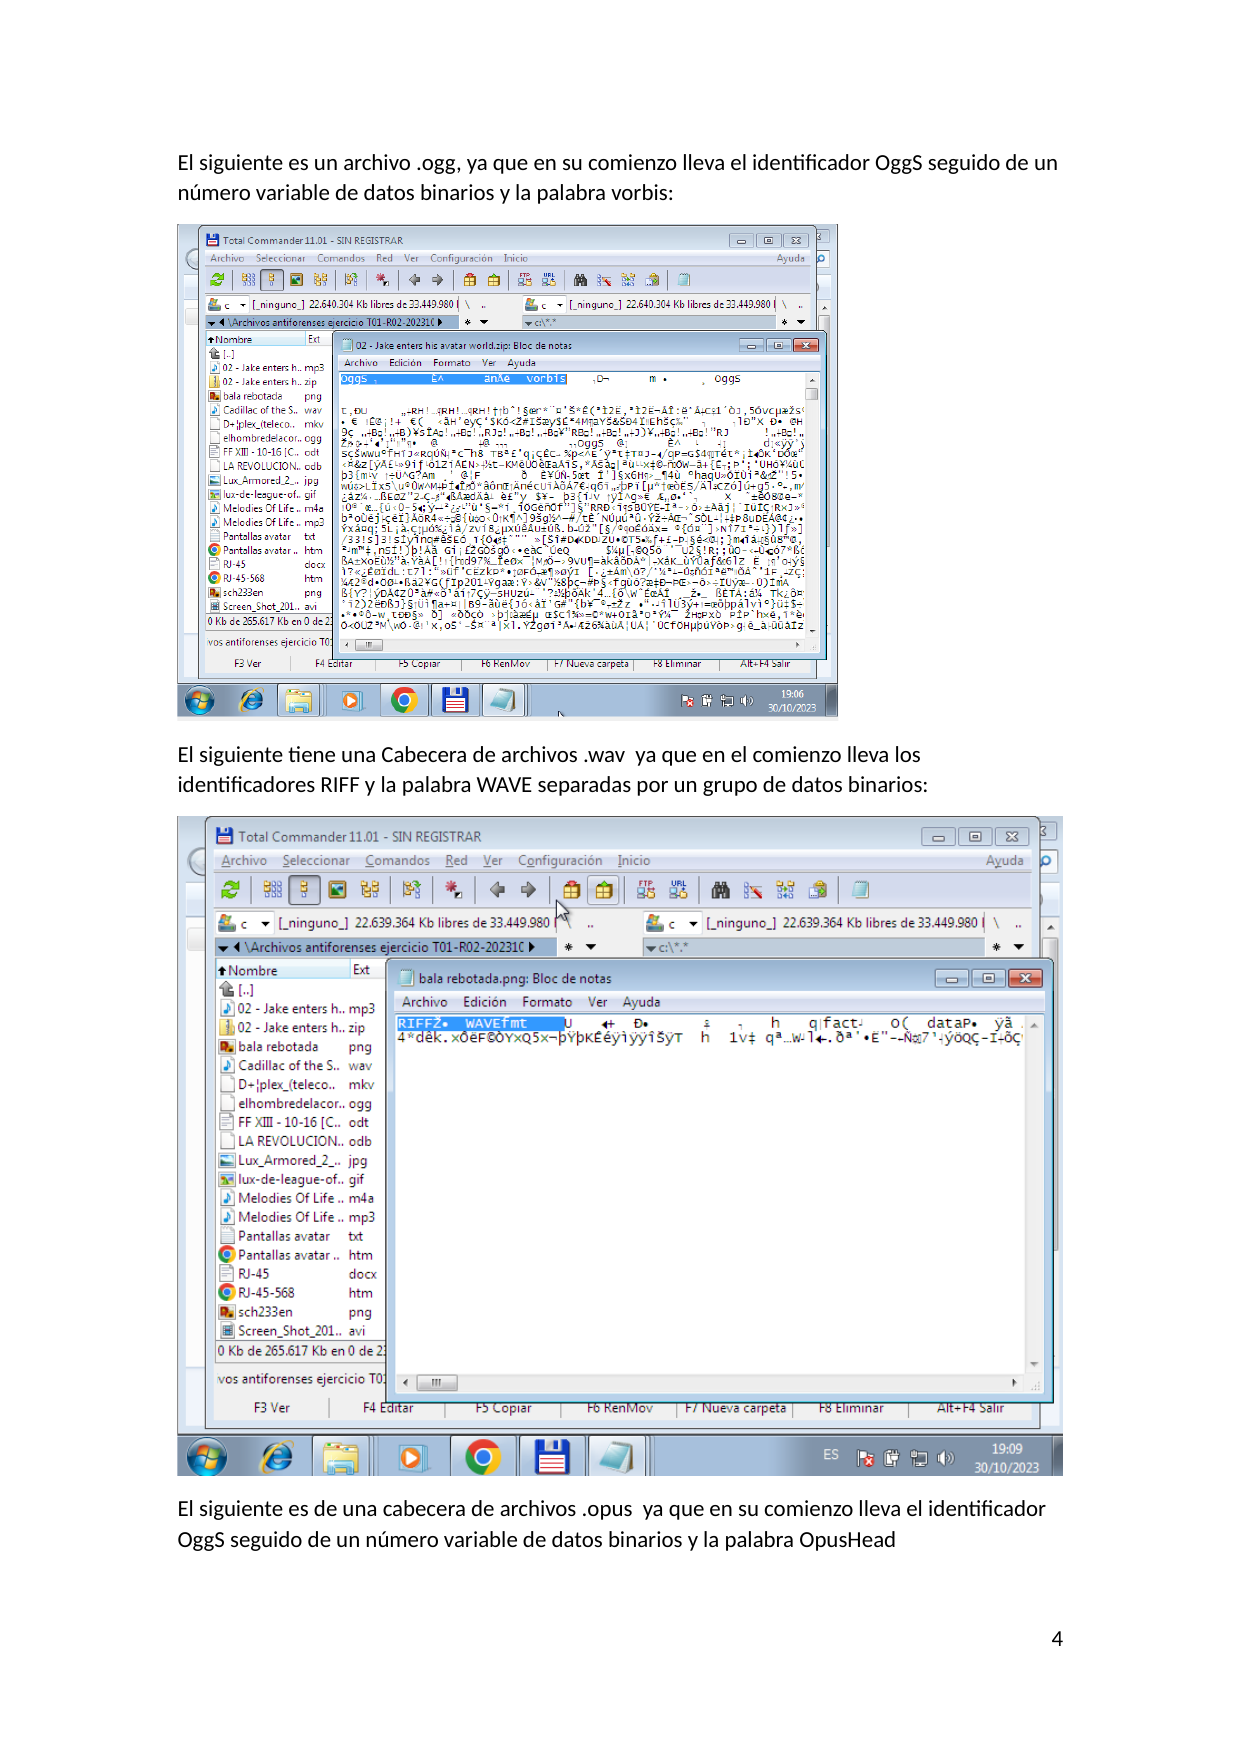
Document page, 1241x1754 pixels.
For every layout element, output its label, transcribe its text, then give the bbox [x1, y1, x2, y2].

text El siguiente tiene una Cabecera de archivos .wav ya que en el comienzo lleva los identificadores RIFF y la palabra WAVE separadas por un grupo de datos binarios: [177, 740, 1063, 798]
text El siguiente es de una cabecera de archivos .opus ya que en su comienzo lleva el identificador OggS seguido de un número variable de datos binarios y la palabra OpusHead [177, 1494, 1063, 1553]
picture [177, 816, 1063, 1476]
text El siguiente es un archivo .ogg, ya que en su comienzo lleva el identificador OggS seguido de un número variable de datos binarios y la palabra vorbis: [177, 148, 1063, 206]
picture [177, 224, 839, 721]
